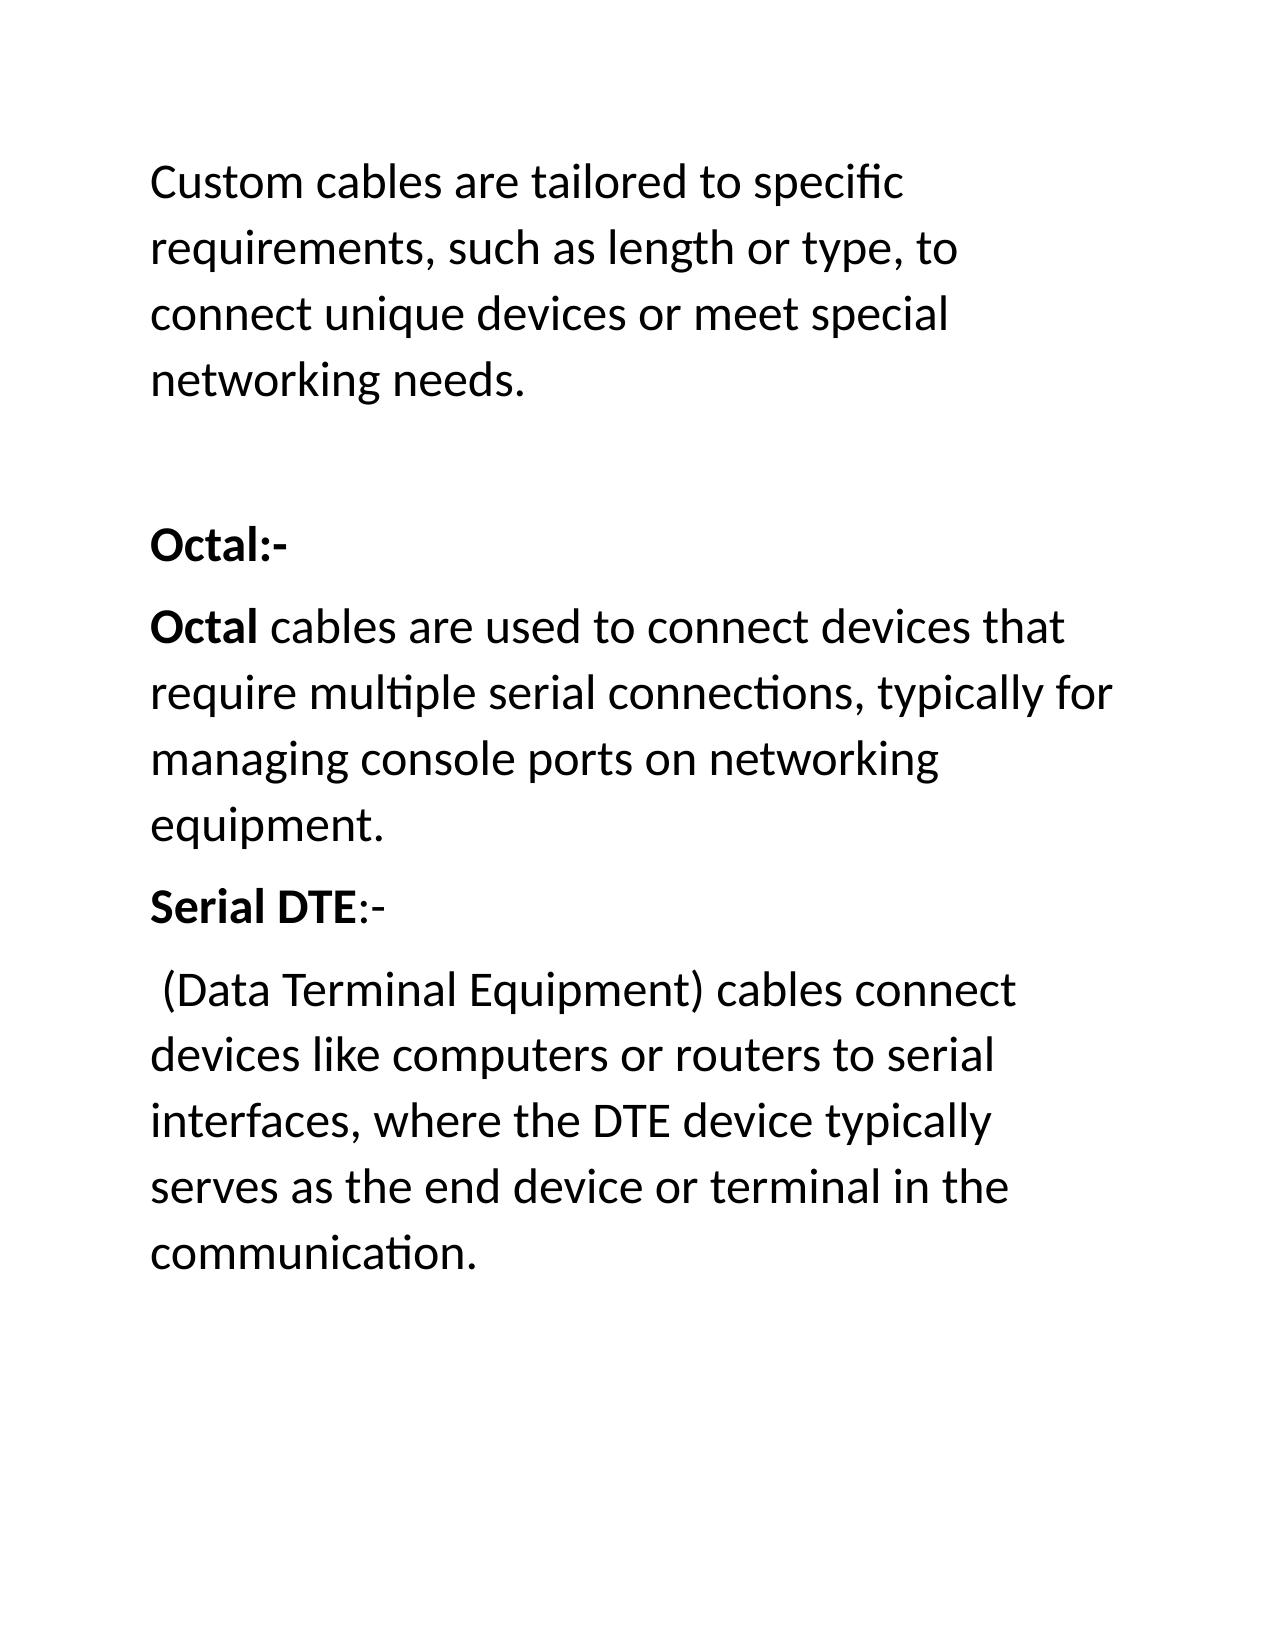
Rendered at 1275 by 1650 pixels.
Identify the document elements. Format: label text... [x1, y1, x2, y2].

text (Data Terminal Equipment) cables connect devices like computers or routers to serial interfaces, where the DTE device typically serves as the end device or terminal in the communication. [150, 957, 1125, 1282]
text Octal:- [150, 512, 1125, 573]
text Serial DTE:- [150, 875, 1125, 936]
text Custom cables are tailored to specific requirements, such as length or type, to connect unique devices or meet special networking needs. [150, 150, 1125, 408]
text Octal cables are used to connect devices that require multiple serial connections, typically for managing console ports on networking equipment. [150, 595, 1125, 853]
